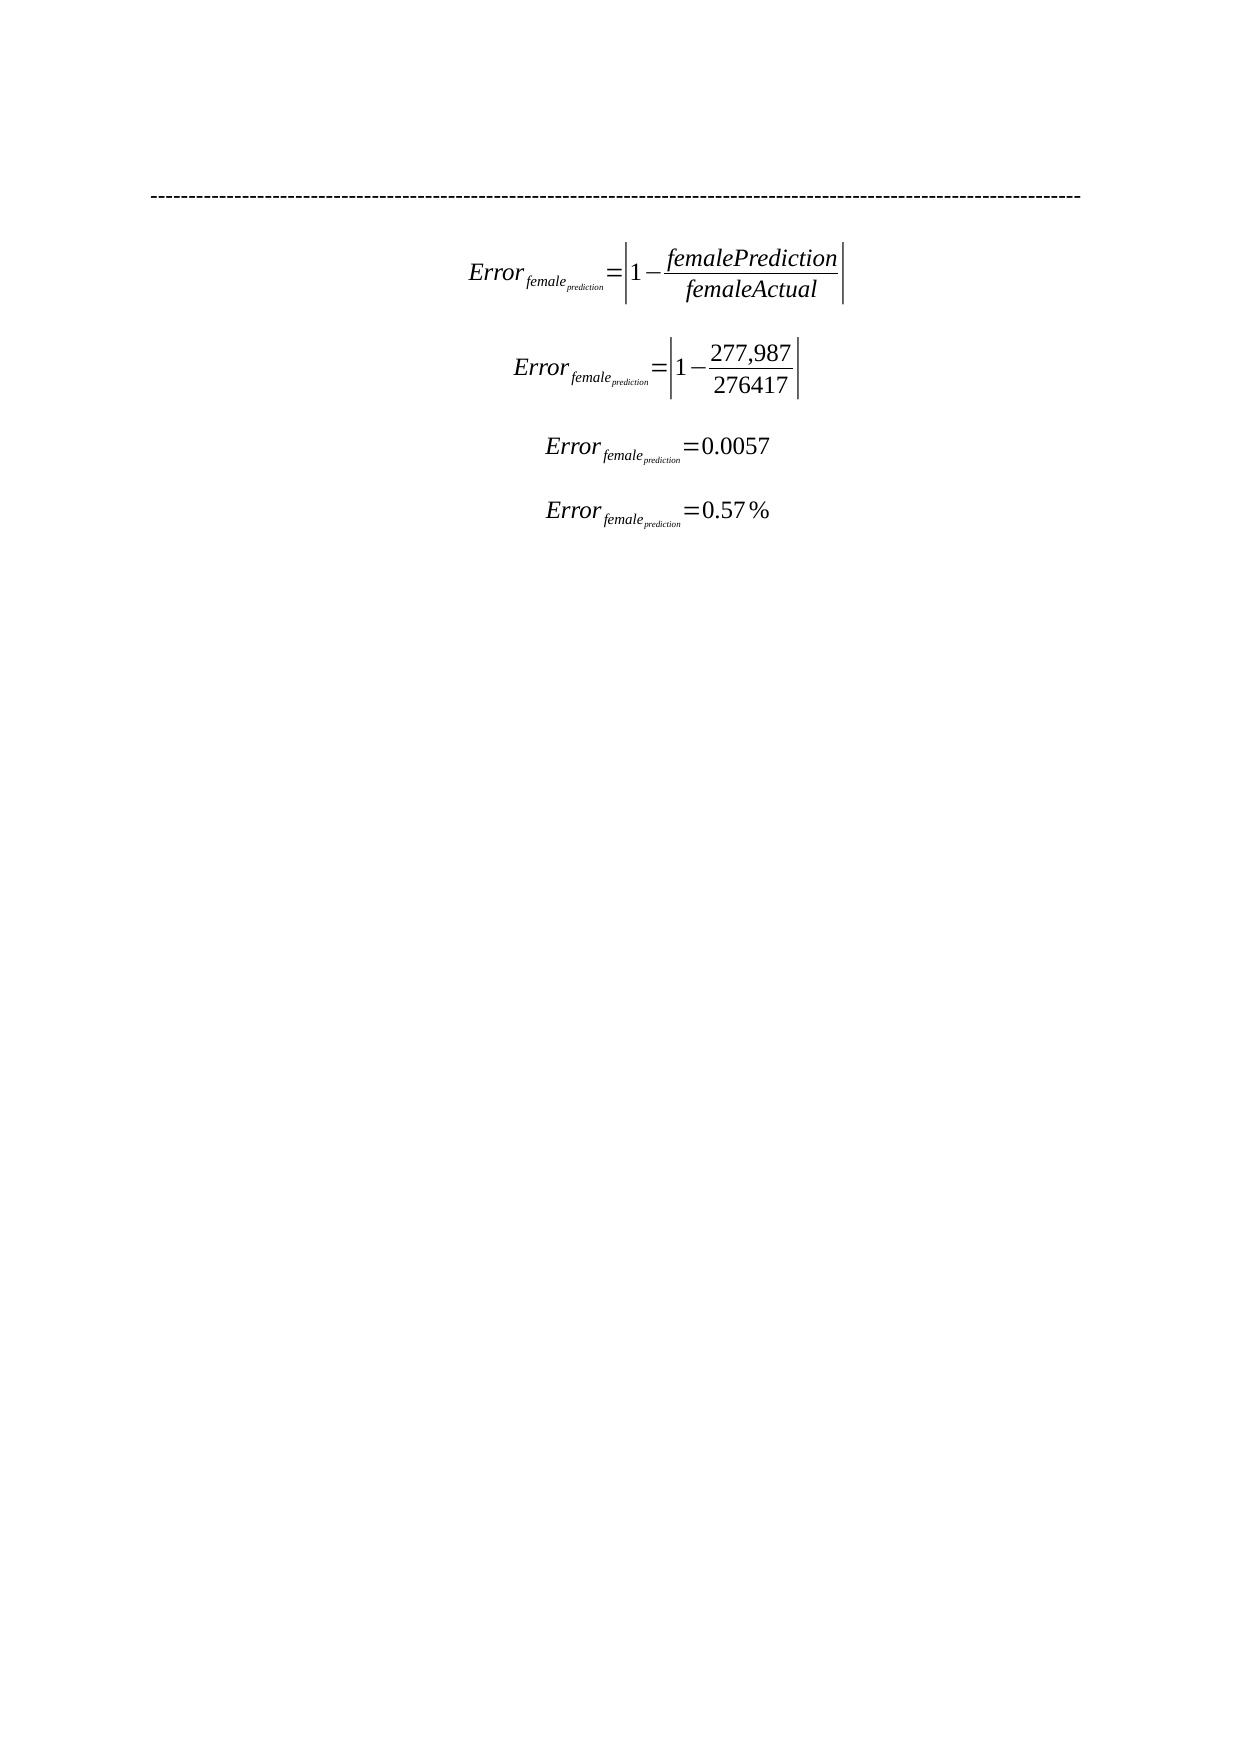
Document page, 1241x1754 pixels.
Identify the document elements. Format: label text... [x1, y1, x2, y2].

text -------------------------------------------------------------------------------------------------------------------------- [150, 181, 1090, 211]
